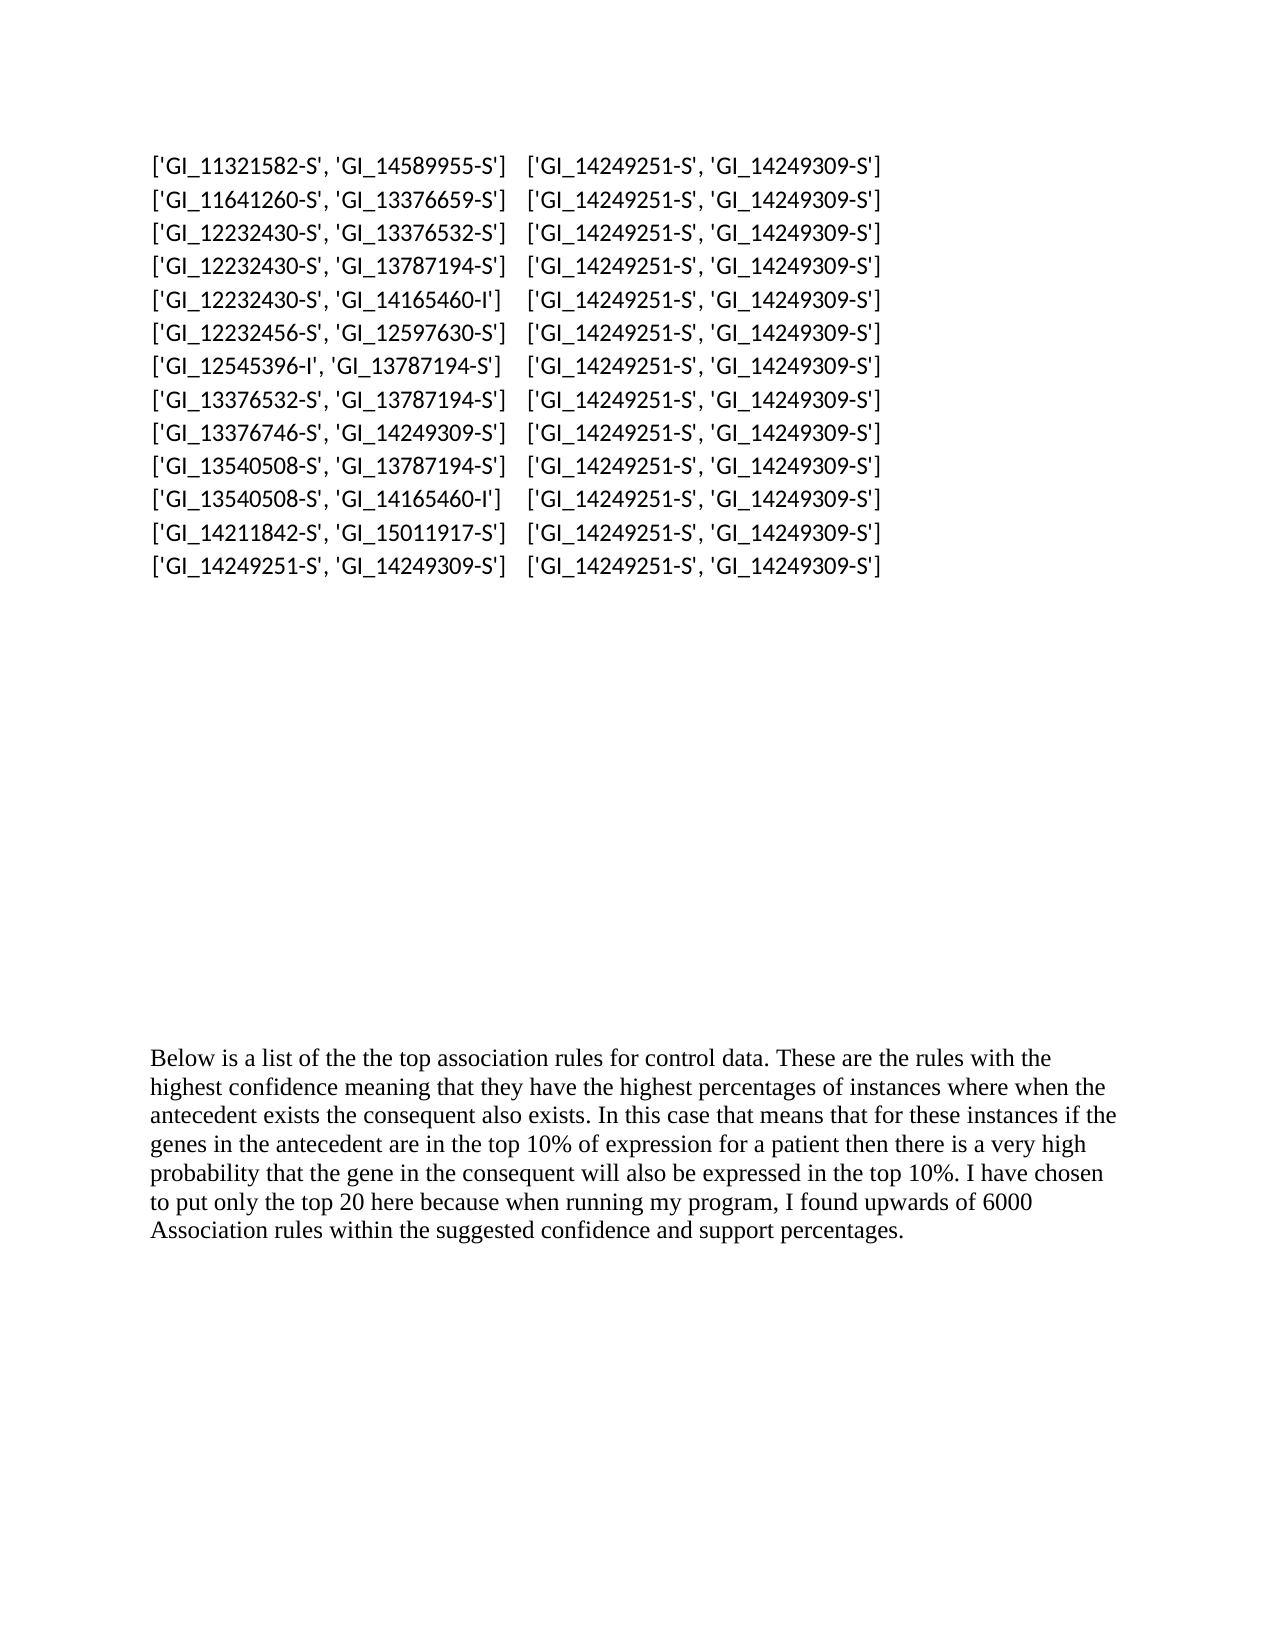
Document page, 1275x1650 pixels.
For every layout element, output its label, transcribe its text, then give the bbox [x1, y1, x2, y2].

text Below is a list of the the top association rules for control data. These are the rules with the highest confidence meaning that they have the highest percentages of instances where when the antecedent exists the consequent also exists. In this case that means that for these instances if the genes in the antecedent are in the top 10% of expression for a patient then there is a very high probability that the gene in the consequent will also be expressed in the top 10%. I have chosen to put only the top 20 here because when running my program, I found upwards of 6000 Association rules within the suggested confidence and support percentages. [150, 1043, 1125, 1244]
